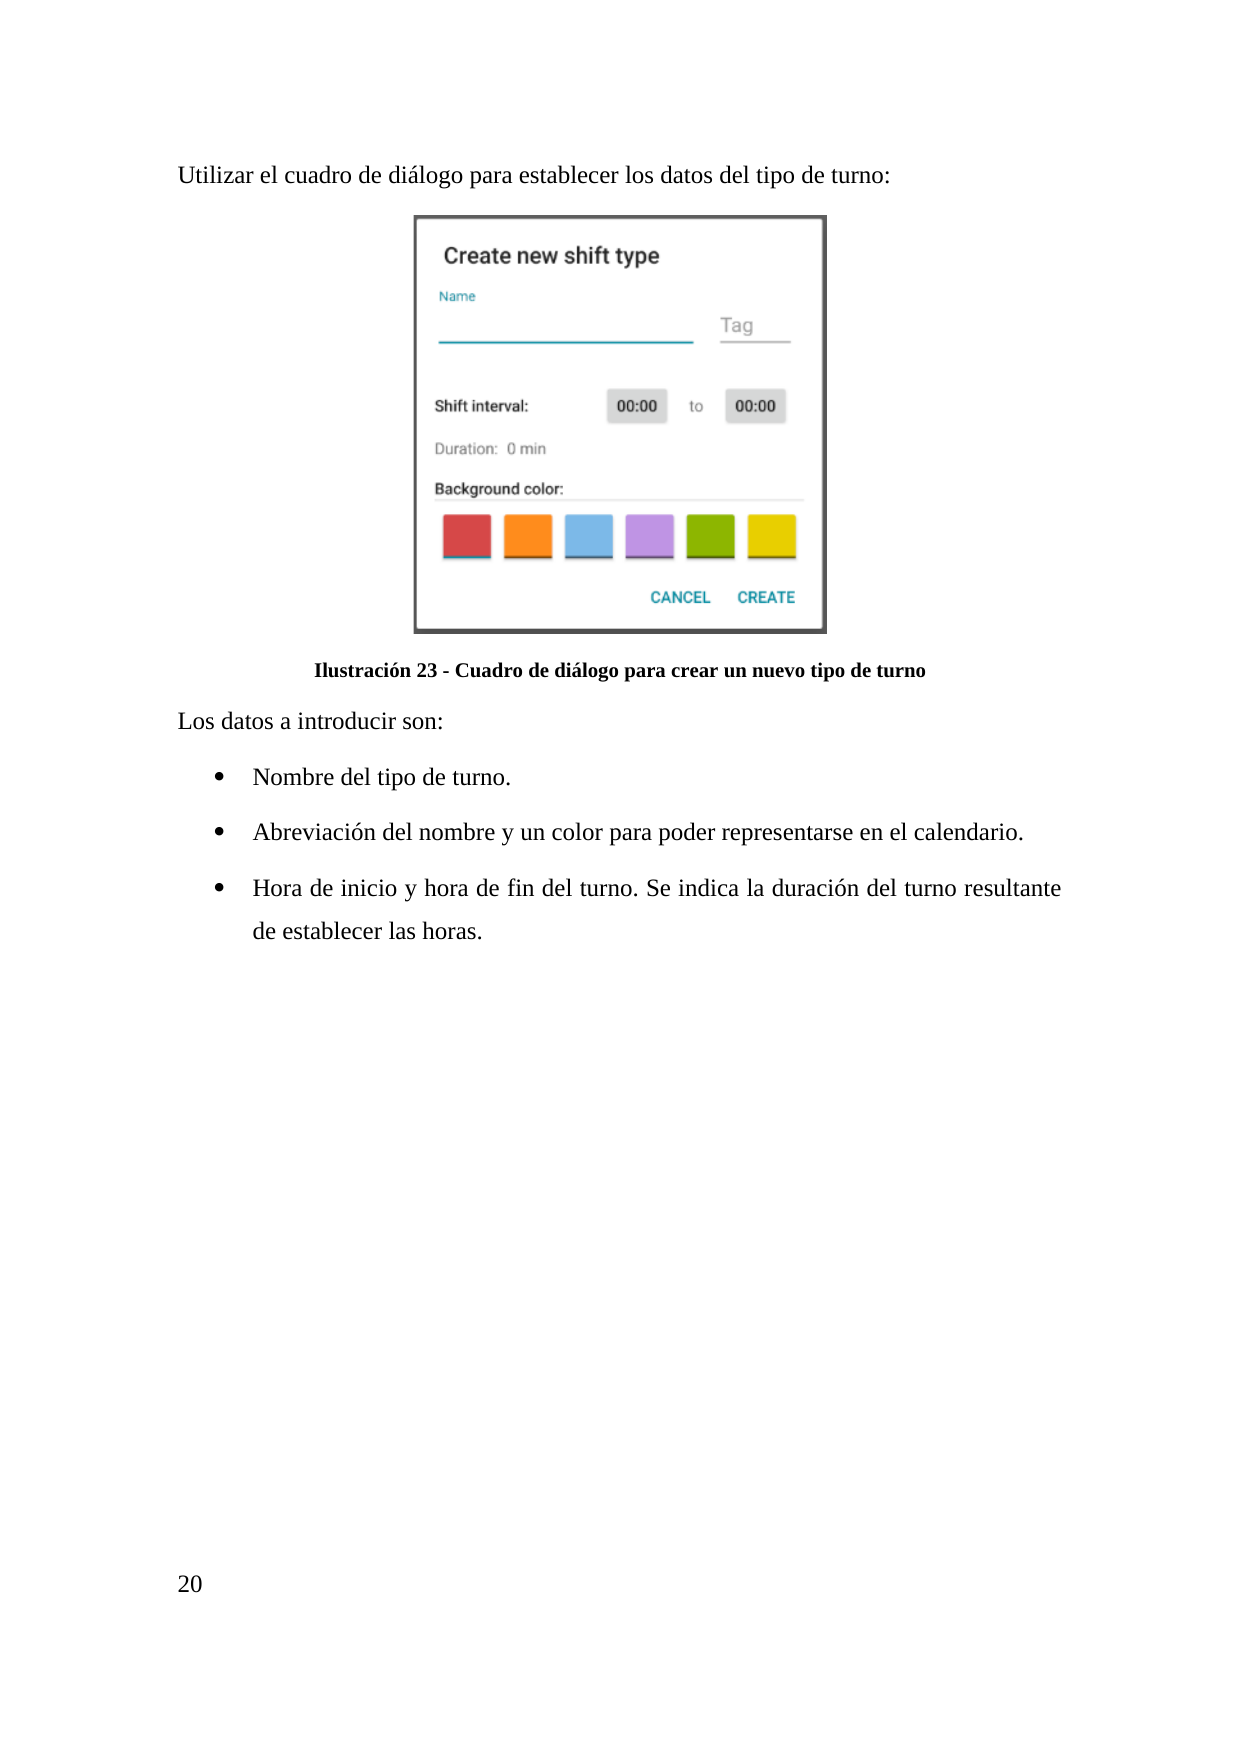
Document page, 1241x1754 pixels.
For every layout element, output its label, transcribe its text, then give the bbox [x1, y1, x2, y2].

list Nombre del tipo de turno. [215, 762, 1063, 791]
text Los datos a introducir son: [177, 706, 1063, 735]
picture [413, 215, 827, 634]
list Hora de inicio y hora de fin del turno. Se indica la duración del turno resultante de establecer las horas. [215, 873, 1063, 945]
list Abreviación del nombre y un color para poder representarse en el calendario. [215, 817, 1063, 846]
text Utilizar el cuadro de diálogo para establecer los datos del tipo de turno: [177, 160, 1063, 189]
text Ilustración 23 - Cuadro de diálogo para crear un nuevo tipo de turno [177, 658, 1063, 682]
